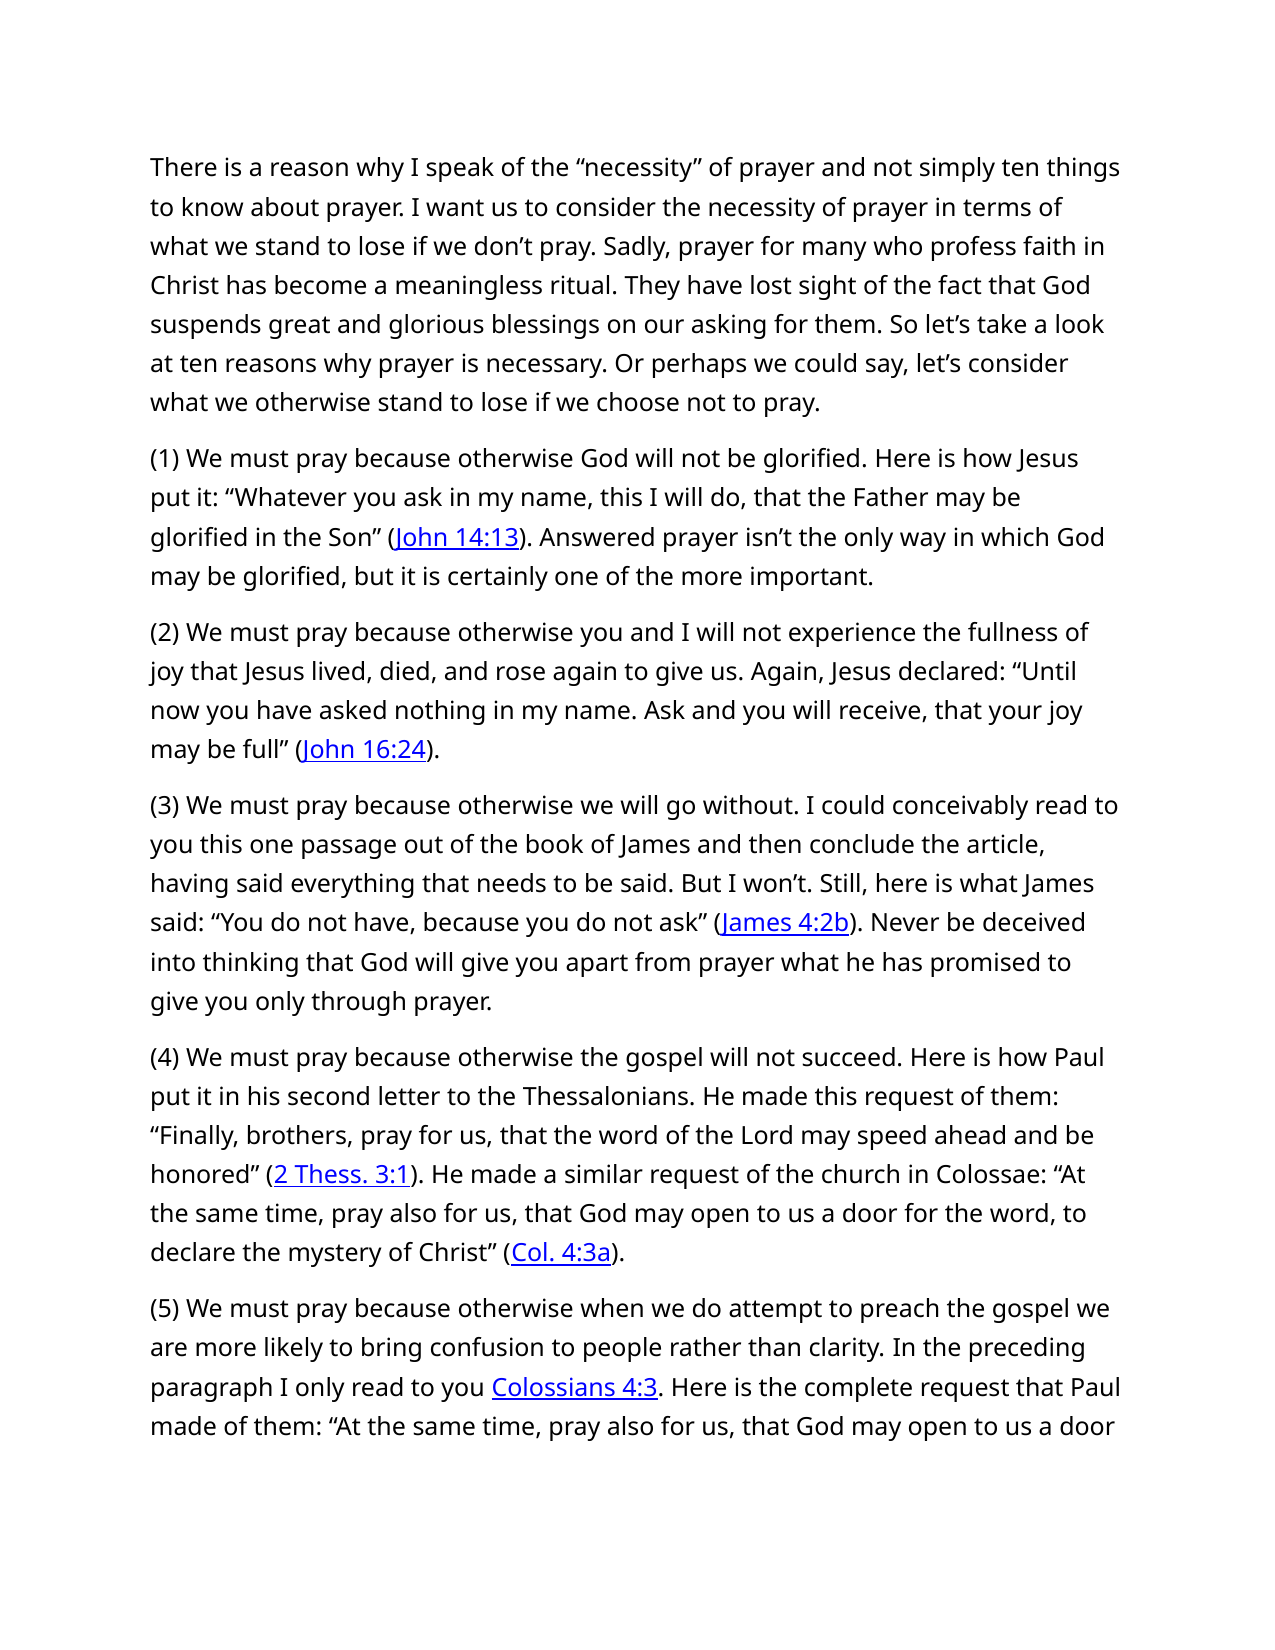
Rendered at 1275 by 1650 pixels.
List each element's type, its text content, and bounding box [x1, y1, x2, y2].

text There is a reason why I speak of the “necessity” of prayer and not simply ten things to know about prayer. I want us to consider the necessity of prayer in terms of what we stand to lose if we don’t pray. Sadly, prayer for many who profess faith in Christ has become a meaningless ritual. They have lost sight of the fact that God suspends great and glorious blessings on our asking for them. So let’s take a look at ten reasons why prayer is necessary. Or perhaps we could say, let’s consider what we otherwise stand to lose if we choose not to pray. [150, 150, 1125, 419]
text (1) We must pray because otherwise God will not be glorified. Here is how Jesus put it: “Whatever you ask in my name, this I will do, that the Father may be glorified in the Son” (John 14:13). Answered prayer isn’t the only way in which God may be glorified, but it is certainly one of the more important. [150, 441, 1125, 592]
text (3) We must pray because otherwise we will go without. I could conceivably read to you this one passage out of the book of James and then conclude the article, having said everything that needs to be said. But I won’t. Still, here is what James said: “You do not have, because you do not ask” (James 4:2b). Never be deceived into thinking that God will give you apart from prayer what he has promised to give you only through prayer. [150, 787, 1125, 1017]
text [150, 1291, 1125, 1442]
text (2) We must pray because otherwise you and I will not experience the fullness of joy that Jesus lived, died, and rose again to give us. Again, Jesus declared: “Until now you have asked nothing in my name. Ask and you will receive, that your joy may be full” (John 16:24). [150, 614, 1125, 766]
text (4) We must pray because otherwise the gospel will not succeed. Here is how Paul put it in his second letter to the Thessalonians. He made this request of them: “Finally, brothers, pray for us, that the word of the Lord may speed ahead and be honored” (2 Thess. 3:1). He made a similar request of the church in Colossae: “At the same time, pray also for us, that God may open to us a door for the word, to declare the mystery of Christ” (Col. 4:3a). [150, 1039, 1125, 1269]
